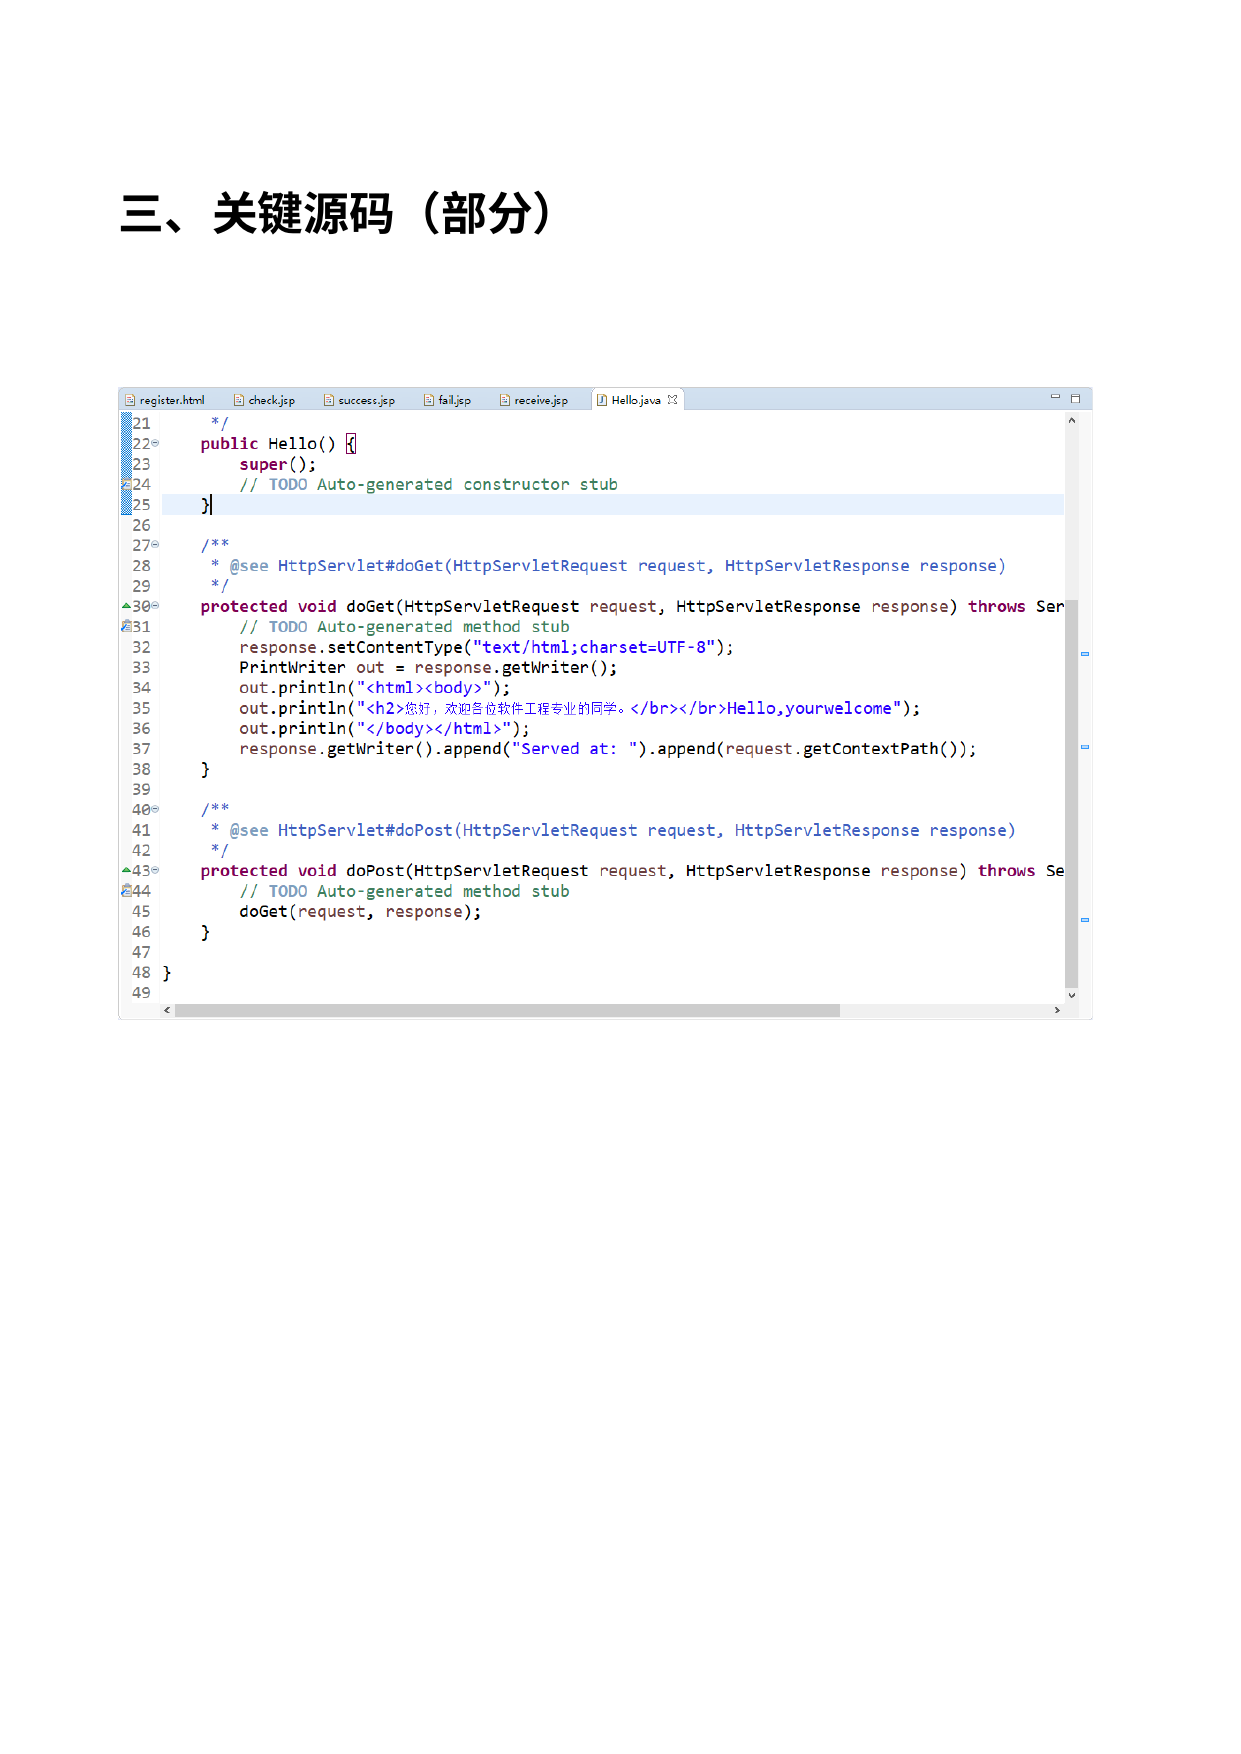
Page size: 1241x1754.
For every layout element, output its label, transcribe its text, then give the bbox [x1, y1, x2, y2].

subtitle 关键源码（部分） [118, 162, 1093, 259]
picture [118, 387, 1093, 1020]
